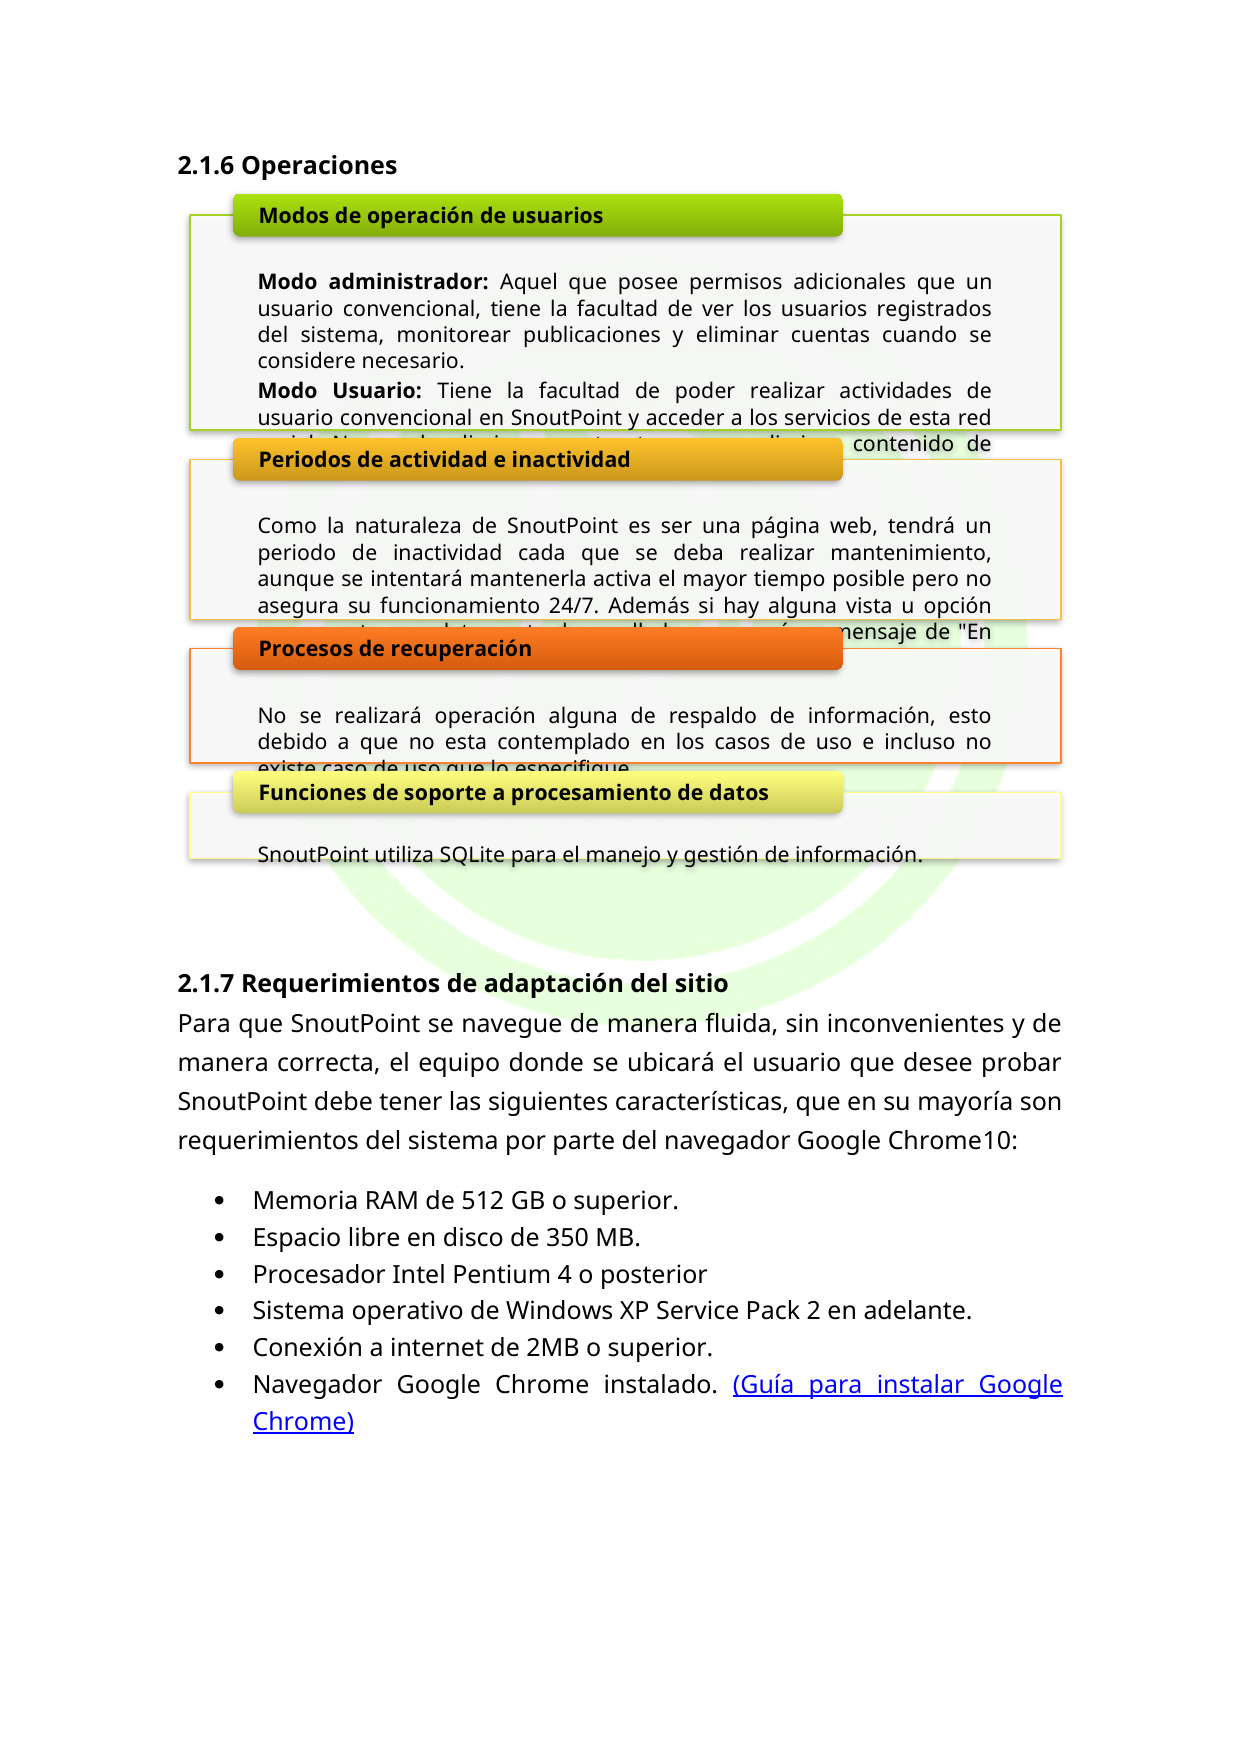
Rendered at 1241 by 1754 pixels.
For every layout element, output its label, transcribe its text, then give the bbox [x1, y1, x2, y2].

list Procesador Intel Pentium 4 o posterior [215, 1256, 1063, 1290]
list Memoria RAM de 512 GB o superior. [215, 1183, 1063, 1217]
list Sistema operativo de Windows XP Service Pack 2 en adelante. [215, 1293, 1063, 1327]
text Para que SnoutPoint se navegue de manera fluida, sin inconvenientes y de manera correcta, el equipo donde se ubicará el usuario que desee probar SnoutPoint debe tener las siguientes características, que en su mayoría son requerimientos del sistema por parte del navegador Google Chrome: [177, 1005, 1063, 1157]
subtitle 2.1.6 Operaciones [177, 148, 1063, 182]
list Conexión a internet de 2MB o superior. [215, 1330, 1063, 1364]
list Navegador Google Chrome instalado. (Guía para instalar Google Chrome) [215, 1367, 1063, 1437]
list Espacio libre en disco de 350 MB. [215, 1219, 1063, 1253]
subtitle 2.1.7 Requerimientos de adaptación del sitio [177, 966, 1063, 1000]
